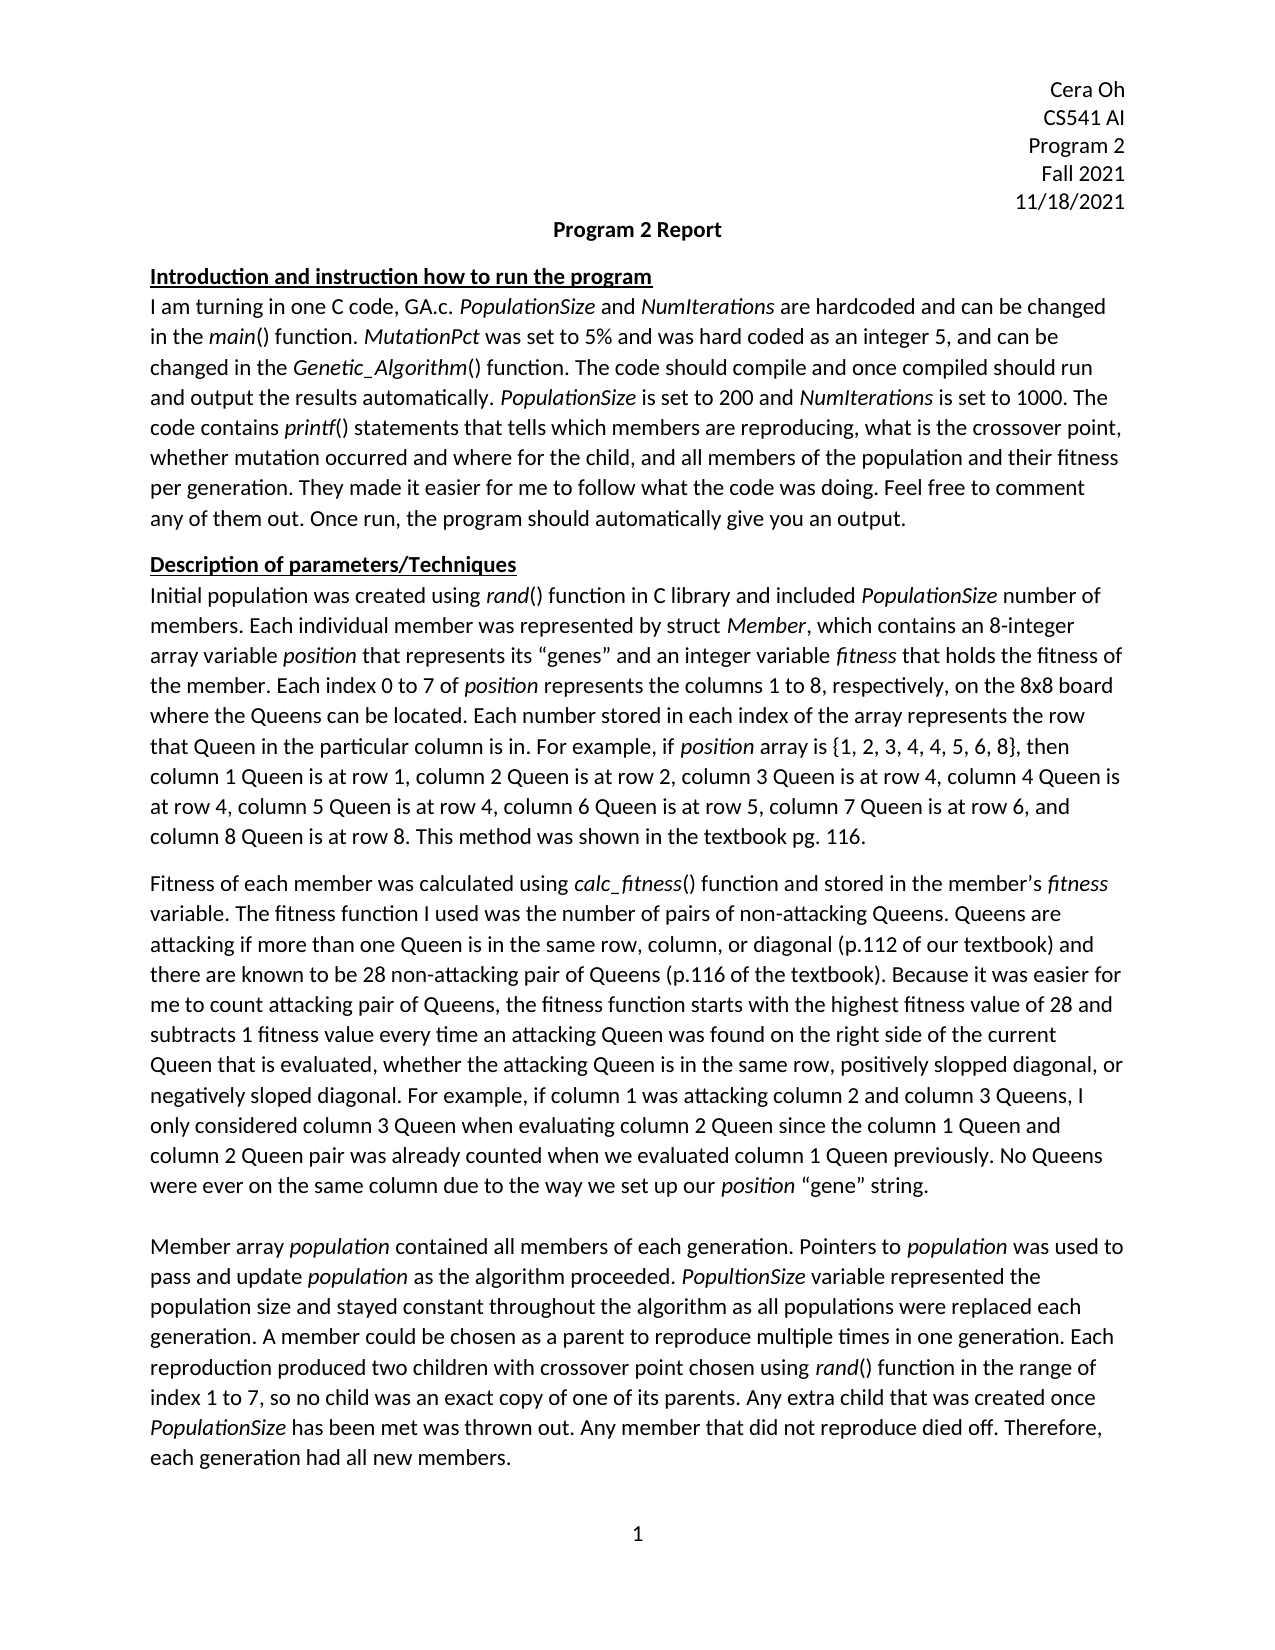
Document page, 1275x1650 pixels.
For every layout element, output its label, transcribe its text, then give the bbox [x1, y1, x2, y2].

text Description of parameters/Techniques Initial population was created using rand() function in C library and included PopulationSize number of members. Each individual member was represented by struct Member, which contains an 8-integer array variable position that represents its “genes” and an integer variable fitness that holds the fitness of the member. Each index 0 to 7 of position represents the columns 1 to 8, respectively, on the 8x8 board where the Queens can be located. Each number stored in each index of the array represents the row that Queen in the particular column is in. For example, if position array is {1, 2, 3, 4, 4, 5, 6, 8}, then column 1 Queen is at row 1, column 2 Queen is at row 2, column 3 Queen is at row 4, column 4 Queen is at row 4, column 5 Queen is at row 4, column 6 Queen is at row 5, column 7 Queen is at row 6, and column 8 Queen is at row 8. This method was shown in the textbook pg. 116. [150, 551, 1125, 850]
text Introduction and instruction how to run the program I am turning in one C code, GA.c. PopulationSize and NumIterations are hardcoded and can be changed in the main() function. MutationPct was set to 5% and was hard coded as an integer 5, and can be changed in the Genetic_Algorithm() function. The code should compile and once compiled should run and output the results automatically. PopulationSize is set to 200 and NumIterations is set to 1000. The code contains printf() statements that tells which members are reproducing, what is the crossover point, whether mutation occurred and where for the child, and all members of the population and their fitness per generation. They made it easier for me to follow what the code was doing. Feel free to comment any of them out. Once run, the program should automatically give you an output. [150, 262, 1125, 532]
text Program 2 Report [150, 215, 1125, 243]
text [150, 869, 1125, 1471]
